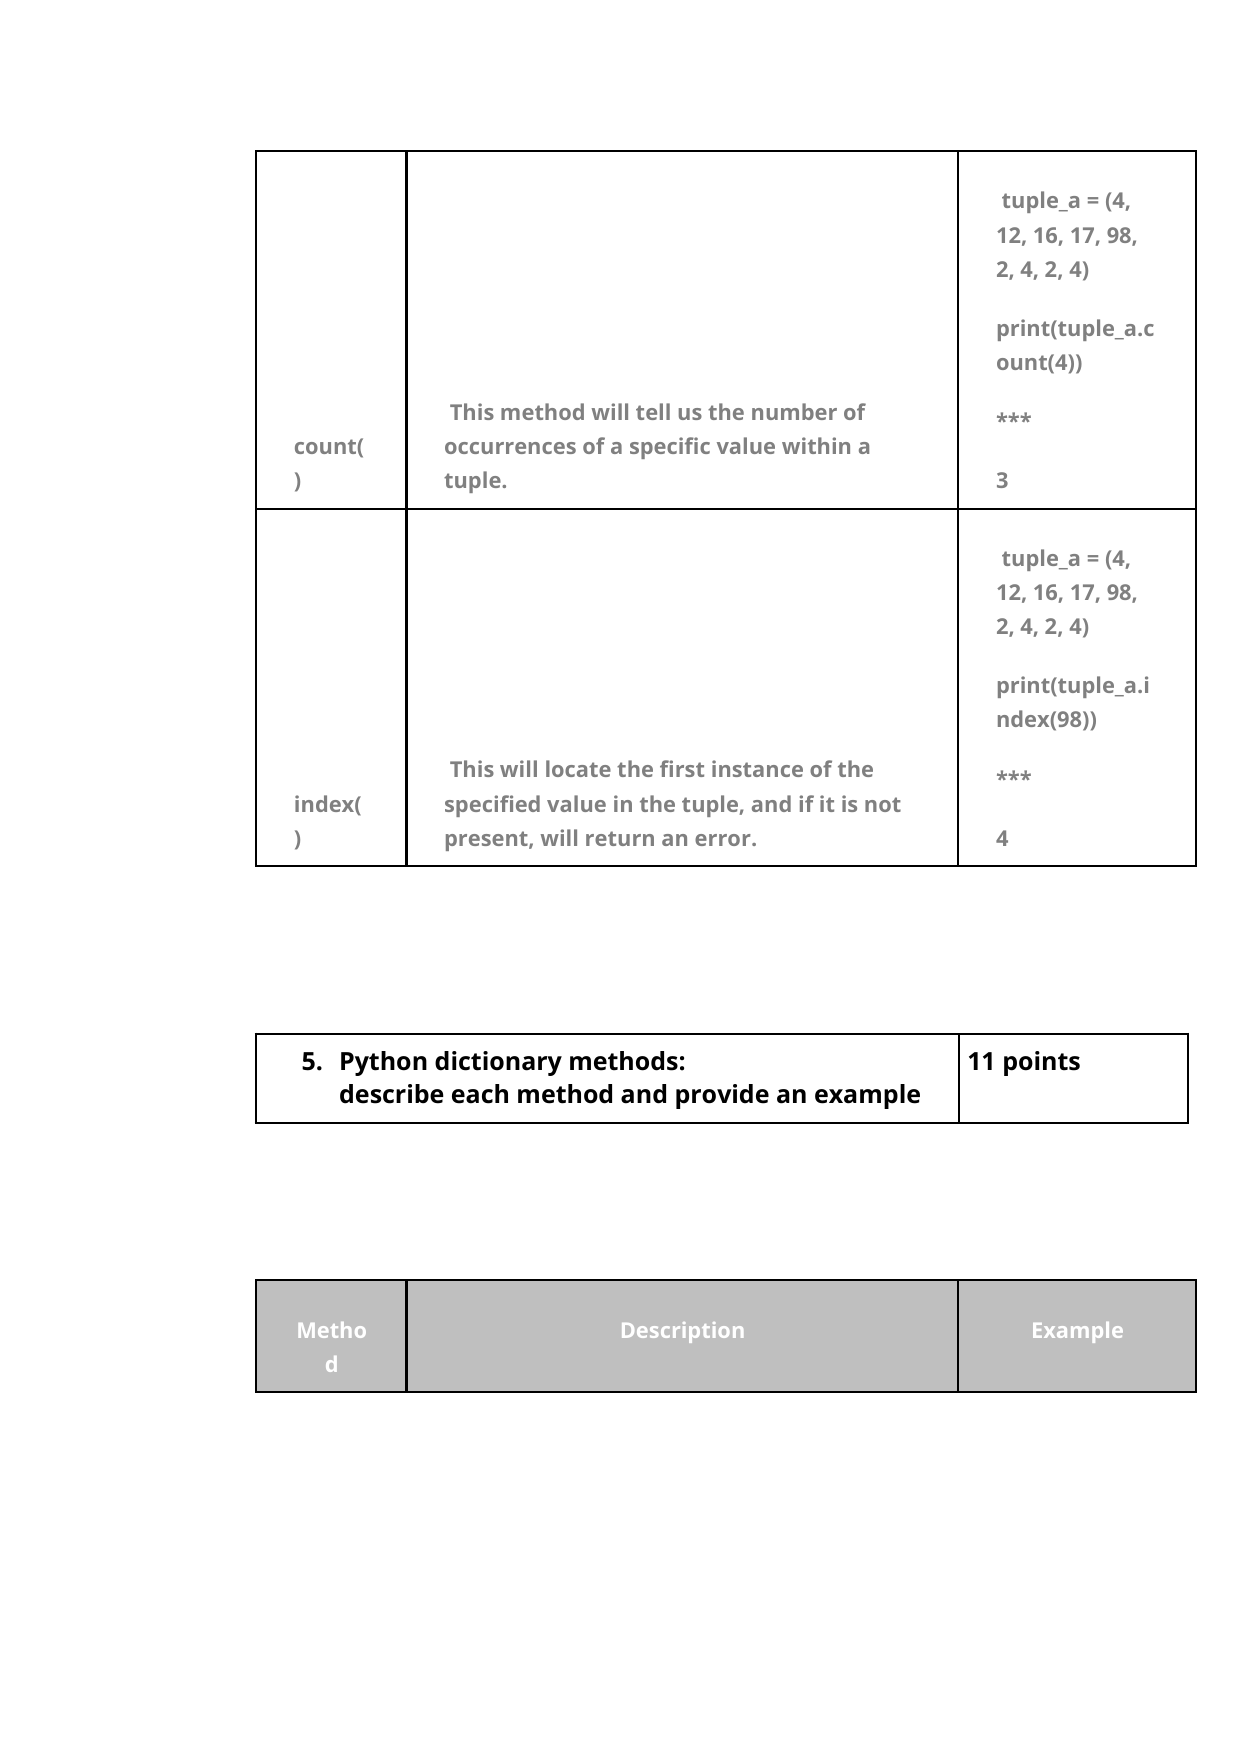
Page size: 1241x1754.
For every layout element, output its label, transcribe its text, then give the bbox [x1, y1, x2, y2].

table_header Python dictionary methods: describe each method and provide an example [257, 1035, 958, 1122]
table_cell This method will tell us the number of occurrences of a specific value within a tuple. [408, 152, 957, 507]
table_header Method [257, 1281, 405, 1391]
table_cell tuple_a = (4, 12, 16, 17, 98, 2, 4, 2, 4) print(tuple_a.index(98)) *** 4 [959, 510, 1195, 865]
table_cell tuple_a = (4, 12, 16, 17, 98, 2, 4, 2, 4) print(tuple_a.count(4)) *** 3 [959, 152, 1195, 507]
table_header Description [408, 1281, 957, 1391]
table_header 11 points [960, 1035, 1187, 1122]
table_cell This will locate the first instance of the specified value in the tuple, and if it is not present, will return an error. [408, 510, 957, 865]
table_cell index() [257, 510, 405, 865]
table_cell count() [257, 152, 405, 507]
table_header Example [959, 1281, 1195, 1391]
